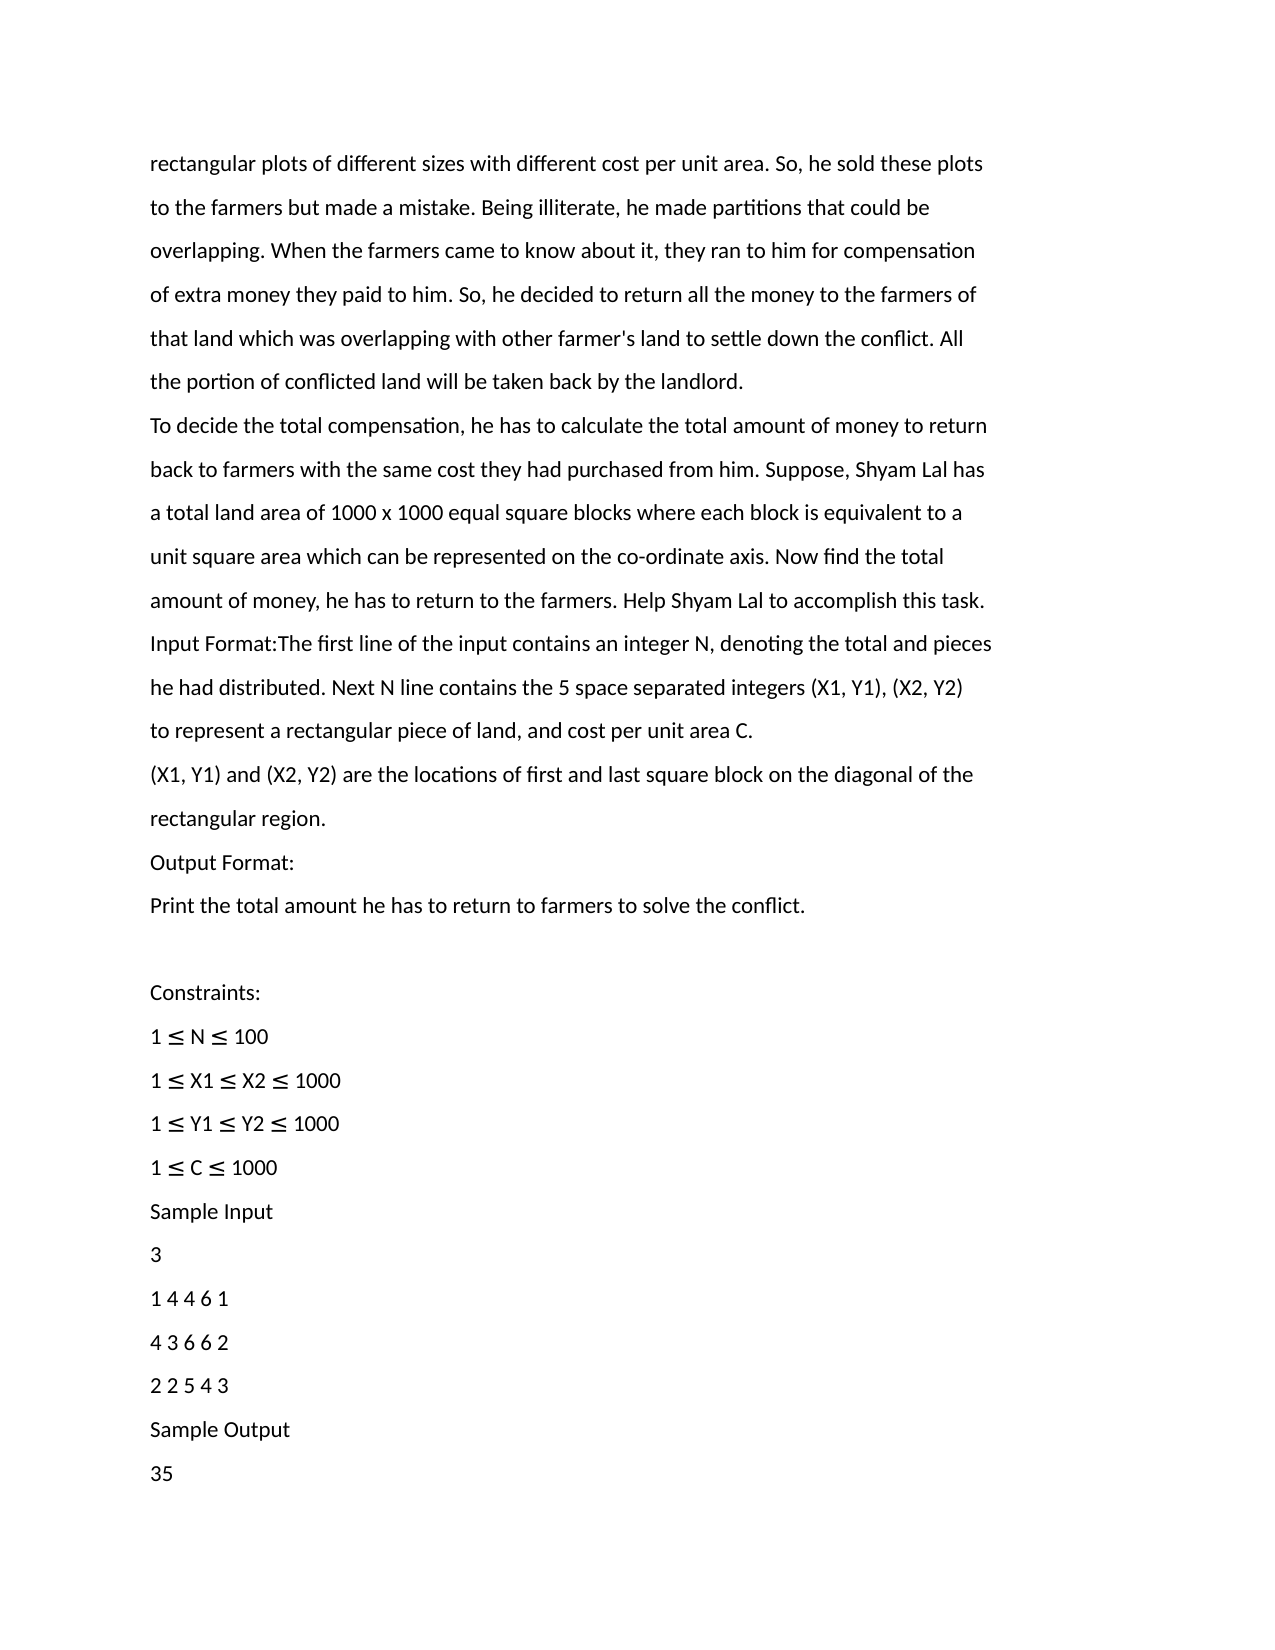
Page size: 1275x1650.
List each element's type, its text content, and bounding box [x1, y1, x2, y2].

text rectangular plots of different sizes with different cost per unit area. So, he sold these plots [150, 150, 1125, 177]
text back to farmers with the same cost they had purchased from him. Suppose, Shyam Lal has [150, 456, 1125, 482]
text 1 ≤ N ≤ 100 [150, 1023, 1125, 1050]
text the portion of conflicted land will be taken back by the landlord. [150, 368, 1125, 395]
text Sample Output [150, 1416, 1125, 1443]
text overlapping. When the farmers came to know about it, they ran to him for compensation [150, 237, 1125, 264]
text rectangular region. [150, 805, 1125, 832]
text to the farmers but made a mistake. Being illiterate, he made partitions that could be [150, 194, 1125, 221]
text 35 [150, 1459, 1125, 1486]
text 4 3 6 6 2 [150, 1328, 1125, 1355]
text that land which was overlapping with other farmer's land to settle down the conflict. All [150, 324, 1125, 352]
text a total land area of 1000 x 1000 equal square blocks where each block is equivalent to a [150, 499, 1125, 526]
text he had distributed. Next N line contains the 5 space separated integers (X1, Y1), (X2, Y2) [150, 674, 1125, 701]
text To decide the total compensation, he has to calculate the total amount of money to return [150, 412, 1125, 439]
text to represent a rectangular piece of land, and cost per unit area C. [150, 717, 1125, 744]
text amount of money, he has to return to the farmers. Help Shyam Lal to accomplish this task. [150, 586, 1125, 613]
text 1 ≤ C ≤ 1000 [150, 1154, 1125, 1181]
text Constraints: [150, 979, 1125, 1006]
text 1 4 4 6 1 [150, 1285, 1125, 1312]
text 3 [150, 1241, 1125, 1268]
text Sample Input [150, 1197, 1125, 1224]
text Print the total amount he has to return to farmers to solve the conflict. [150, 892, 1125, 919]
text of extra money they paid to him. So, he decided to return all the money to the farmers of [150, 281, 1125, 308]
text Input Format:The first line of the input contains an integer N, denoting the total and pieces [150, 630, 1125, 657]
text Output Format: [150, 848, 1125, 875]
text (X1, Y1) and (X2, Y2) are the locations of first and last square block on the diagonal of the [150, 761, 1125, 788]
text 2 2 5 4 3 [150, 1372, 1125, 1399]
text 1 ≤ X1 ≤ X2 ≤ 1000 [150, 1067, 1125, 1093]
text unit square area which can be represented on the co-ordinate axis. Now find the total [150, 543, 1125, 570]
text 1 ≤ Y1 ≤ Y2 ≤ 1000 [150, 1110, 1125, 1137]
